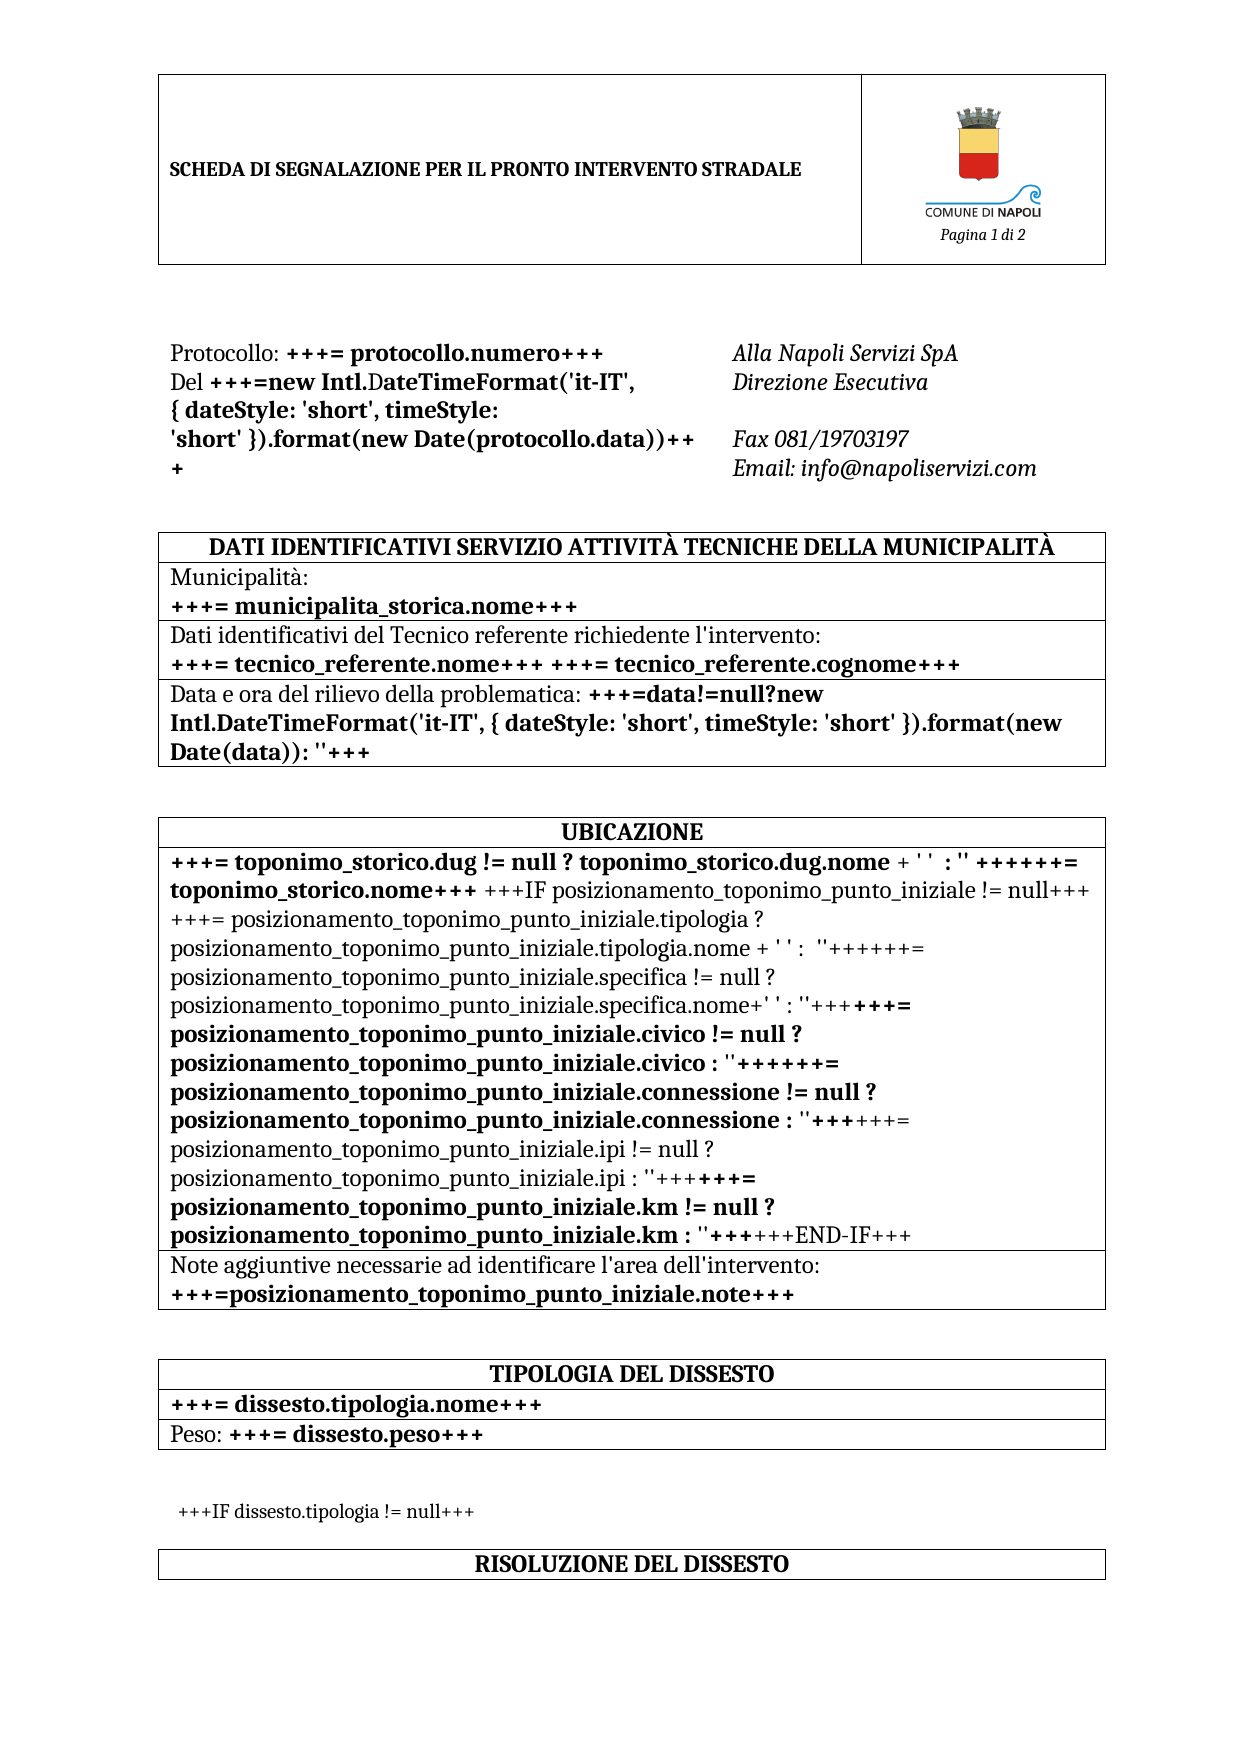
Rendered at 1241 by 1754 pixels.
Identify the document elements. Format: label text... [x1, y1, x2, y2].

table_cell Note aggiuntive necessarie ad identificare l'area dell'intervento: +++=posizionamento_toponimo_punto_iniziale.note+++ [159, 1251, 1105, 1309]
table_cell Data e ora del rilievo della problematica: +++=data!=null?new Intl.DateTimeFormat('it-IT', { dateStyle: 'short', timeStyle: 'short' }).format(new Date(data)): ''+++ [159, 680, 1105, 766]
table_header DATI IDENTIFICATIVI SERVIZIO ATTIVITÀ TECNICHE DELLA MUNICIPALITÀ [159, 533, 1105, 562]
table_cell +++= toponimo_storico.dug != null ? toponimo_storico.dug.nome + ' ' : '' ++++++= toponimo_storico.nome+++ +++IF posizionamento_toponimo_punto_iniziale != null++++++= posizionamento_toponimo_punto_iniziale.tipologia ? posizionamento_toponimo_punto_iniziale.tipologia.nome + ' ' : ''++++++= posizionamento_toponimo_punto_iniziale.specifica != null ? posizionamento_toponimo_punto_iniziale.specifica.nome+' ' : ''++++++= posizionamento_toponimo_punto_iniziale.civico != null ? posizionamento_toponimo_punto_iniziale.civico : ''++++++= posizionamento_toponimo_punto_iniziale.connessione != null ? posizionamento_toponimo_punto_iniziale.connessione : ''++++++= posizionamento_toponimo_punto_iniziale.ipi != null ? posizionamento_toponimo_punto_iniziale.ipi : ''++++++= posizionamento_toponimo_punto_iniziale.km != null ? posizionamento_toponimo_punto_iniziale.km : ''++++++END-IF+++ [159, 848, 1105, 1250]
table_header RISOLUZIONE DEL DISSESTO [159, 1550, 1105, 1579]
table_header Protocollo: +++= protocollo.numero+++ Del +++=new Intl.DateTimeFormat('it-IT', { dateStyle: 'short', timeStyle: 'short' }).format(new Date(protocollo.data))+++ [159, 339, 721, 482]
table_cell Peso: +++= dissesto.peso+++ [159, 1420, 1105, 1449]
text +++IF dissesto.tipologia != null+++ [177, 1499, 1063, 1523]
table_cell Municipalità: +++= municipalita_storica.nome+++ [159, 563, 1105, 620]
picture [920, 98, 1047, 226]
table_header UBICAZIONE [159, 818, 1105, 847]
table_header TIPOLOGIA DEL DISSESTO [159, 1360, 1105, 1389]
table_cell +++= dissesto.tipologia.nome+++ [159, 1390, 1105, 1419]
table_cell Dati identificativi del Tecnico referente richiedente l'intervento: +++= tecnico_referente.nome+++ +++= tecnico_referente.cognome+++ [159, 621, 1105, 679]
table_header Alla Napoli Servizi SpA Direzione Esecutiva Fax 081/19703197 Email: info@napoliservizi.com [721, 339, 1105, 482]
